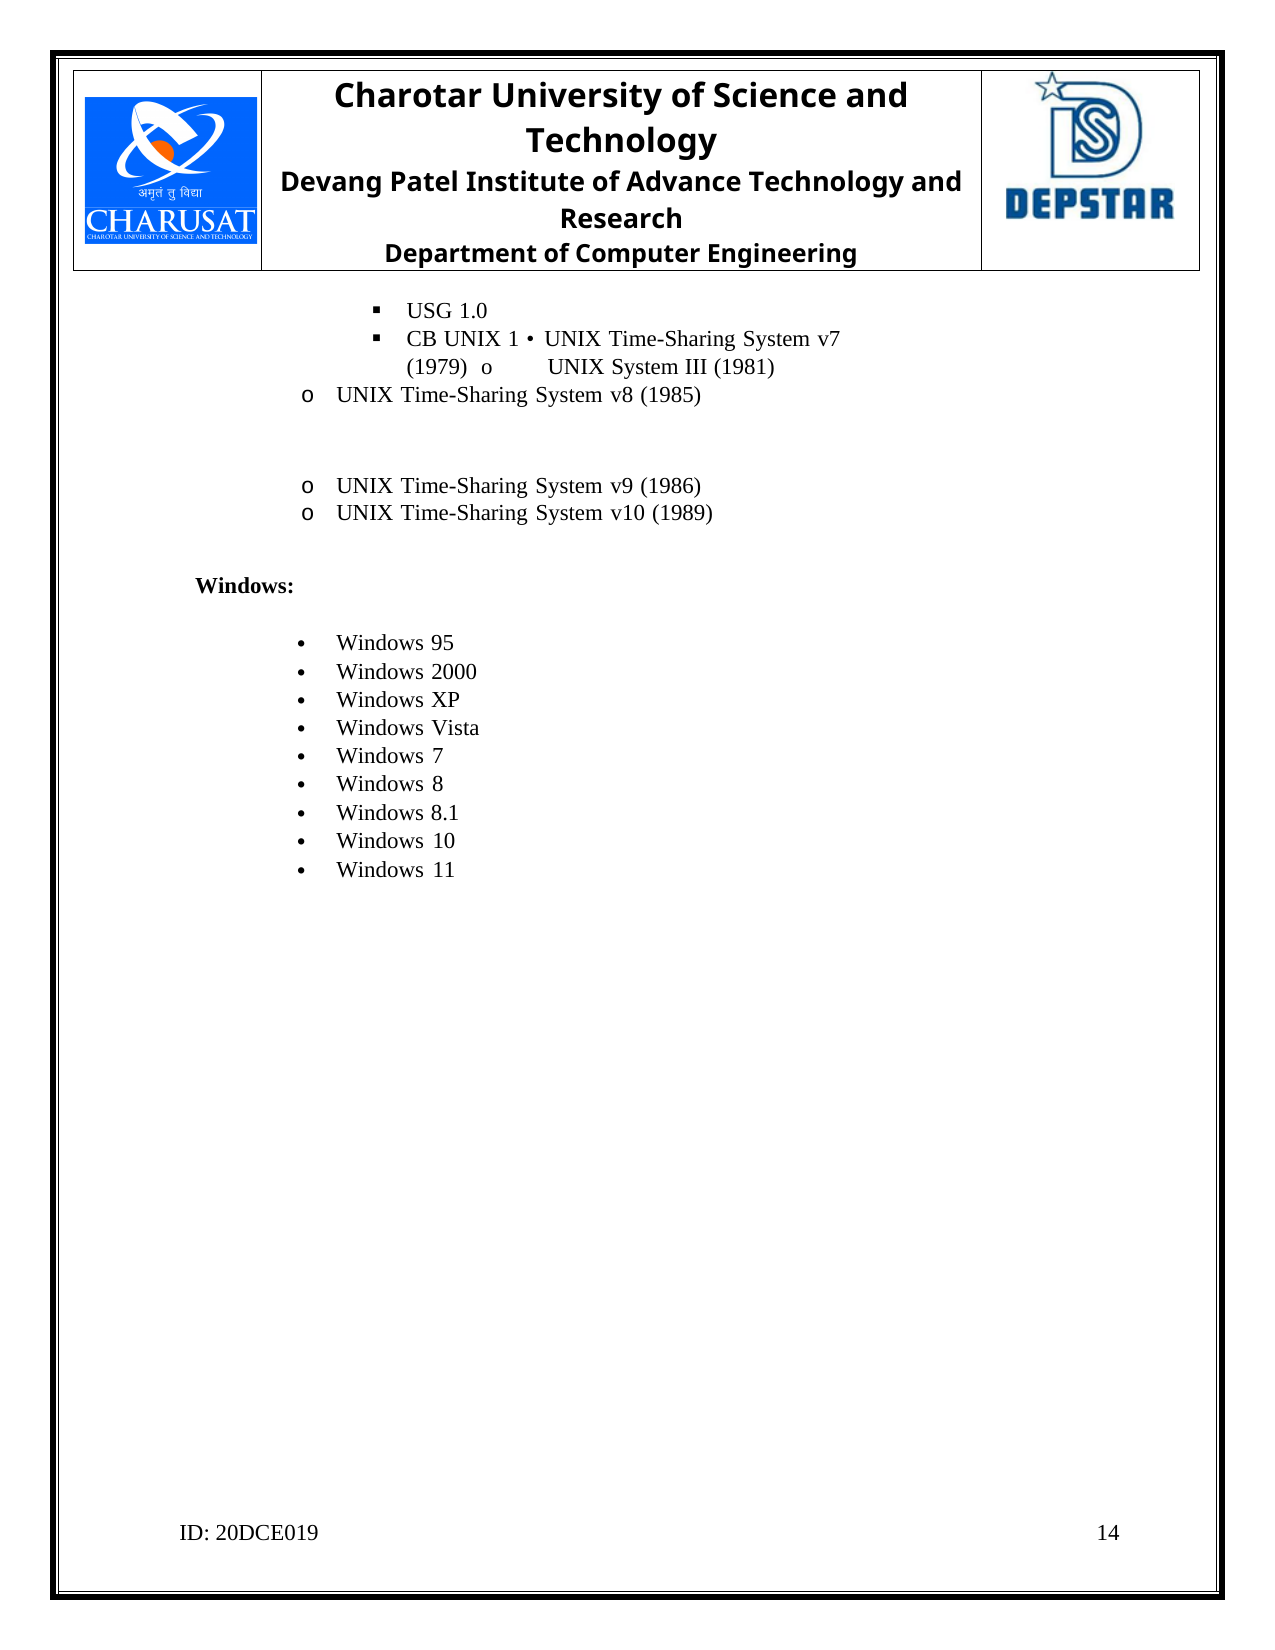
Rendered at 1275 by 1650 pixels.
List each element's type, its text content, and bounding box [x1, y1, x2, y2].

list Windows XP [299, 686, 1148, 712]
list USG 1.0 [371, 297, 1148, 324]
list Windows 8.1 [299, 799, 1148, 825]
list Windows Vista [299, 714, 1148, 740]
list Windows 10 [299, 827, 1148, 854]
list UNIX Time-Sharing System v9 (1986) [301, 471, 1148, 499]
list UNIX Time-Sharing System v8 (1985) [301, 381, 1148, 409]
list Windows 2000 [299, 658, 1148, 684]
subtitle Windows: [195, 572, 297, 599]
list Windows 11 [299, 856, 1148, 883]
picture [1005, 71, 1175, 228]
list Windows 7 [299, 742, 1148, 769]
list Windows 95 [299, 629, 1148, 656]
list CB UNIX 1 • UNIX Time-Sharing System v7 (1979) o UNIX System III (1981) [371, 325, 847, 379]
list UNIX Time-Sharing System v10 (1989) [301, 499, 1148, 527]
picture [84, 97, 258, 244]
list Windows 8 [299, 771, 1148, 797]
